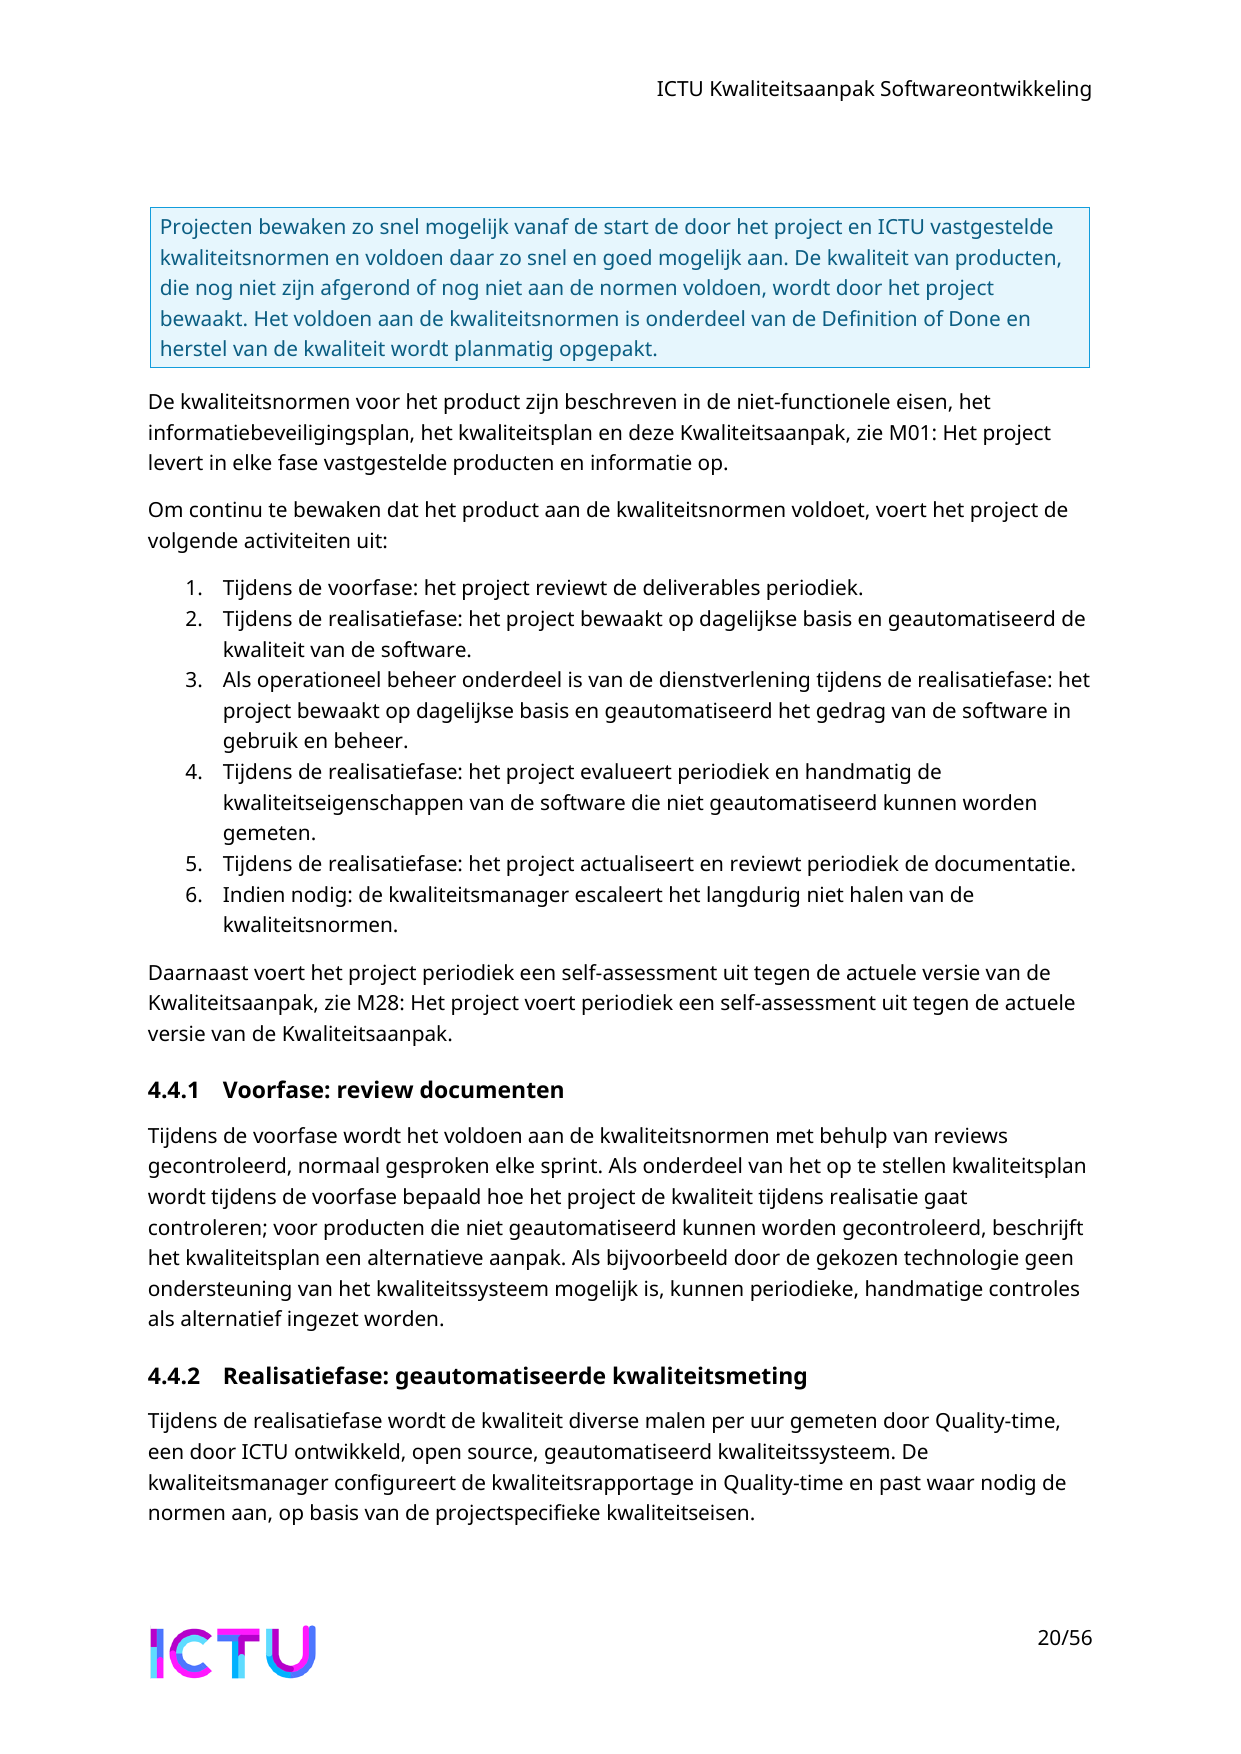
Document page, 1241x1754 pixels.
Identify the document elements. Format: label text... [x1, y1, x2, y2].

picture [148, 1623, 319, 1683]
text Daarnaast voert het project periodiek een self-assessment uit tegen de actuele versie van de Kwaliteitsaanpak, zie M28: Het project voert periodiek een self-assessment uit tegen de actuele versie van de Kwaliteitsaanpak. [148, 958, 1092, 1047]
list Tijdens de realisatiefase: het project bewaakt op dagelijkse basis en geautomatiseerd de kwaliteit van de software. [185, 604, 1092, 663]
list Tijdens de voorfase: het project reviewt de deliverables periodiek. [185, 573, 1092, 602]
subtitle Voorfase: review documenten [148, 1074, 1092, 1106]
text Om continu te bewaken dat het product aan de kwaliteitsnormen voldoet, voert het project de volgende activiteiten uit: [148, 496, 1092, 554]
list Tijdens de realisatiefase: het project evalueert periodiek en handmatig de kwaliteitseigenschappen van de software die niet geautomatiseerd kunnen worden gemeten. [185, 757, 1092, 847]
text Tijdens de voorfase wordt het voldoen aan de kwaliteitsnormen met behulp van reviews gecontroleerd, normaal gesproken elke sprint. Als onderdeel van het op te stellen kwaliteitsplan wordt tijdens de voorfase bepaald hoe het project de kwaliteit tijdens realisatie gaat controleren; voor producten die niet geautomatiseerd kunnen worden gecontroleerd, beschrijft het kwaliteitsplan een alternatieve aanpak. Als bijvoorbeeld door de gekozen technologie geen ondersteuning van het kwaliteitssysteem mogelijk is, kunnen periodieke, handmatige controles als alternatief ingezet worden. [148, 1121, 1092, 1333]
text Tijdens de realisatiefase wordt de kwaliteit diverse malen per uur gemeten door Quality-time, een door ICTU ontwikkeld, open source, geautomatiseerd kwaliteitssysteem. De kwaliteitsmanager configureert de kwaliteitsrapportage in Quality-time en past waar nodig de normen aan, op basis van de projectspecifieke kwaliteitseisen. [148, 1406, 1092, 1527]
list Tijdens de realisatiefase: het project actualiseert en reviewt periodiek de documentatie. [185, 849, 1092, 877]
subtitle Realisatiefase: geautomatiseerde kwaliteitsmeting [148, 1360, 1092, 1391]
list Als operationeel beheer onderdeel is van de dienstverlening tijdens de realisatiefase: het project bewaakt op dagelijkse basis en geautomatiseerd het gedrag van de software in gebruik en beheer. [185, 665, 1092, 755]
list Indien nodig: de kwaliteitsmanager escaleert het langdurig niet halen van de kwaliteitsnormen. [185, 880, 1092, 939]
text De kwaliteitsnormen voor het product zijn beschreven in de niet-functionele eisen, het informatiebeveiligingsplan, het kwaliteitsplan en deze Kwaliteitsaanpak, zie M01: Het project levert in elke fase vastgestelde producten en informatie op. [148, 387, 1092, 477]
text Projecten bewaken zo snel mogelijk vanaf de start de door het project en ICTU vastgestelde kwaliteitsnormen en voldoen daar zo snel en goed mogelijk aan. De kwaliteit van producten, die nog niet zijn afgerond of nog niet aan de normen voldoen, wordt door het project bewaakt. Het voldoen aan de kwaliteitsnormen is onderdeel van de Definition of Done en herstel van de kwaliteit wordt planmatig opgepakt. [151, 208, 1089, 367]
